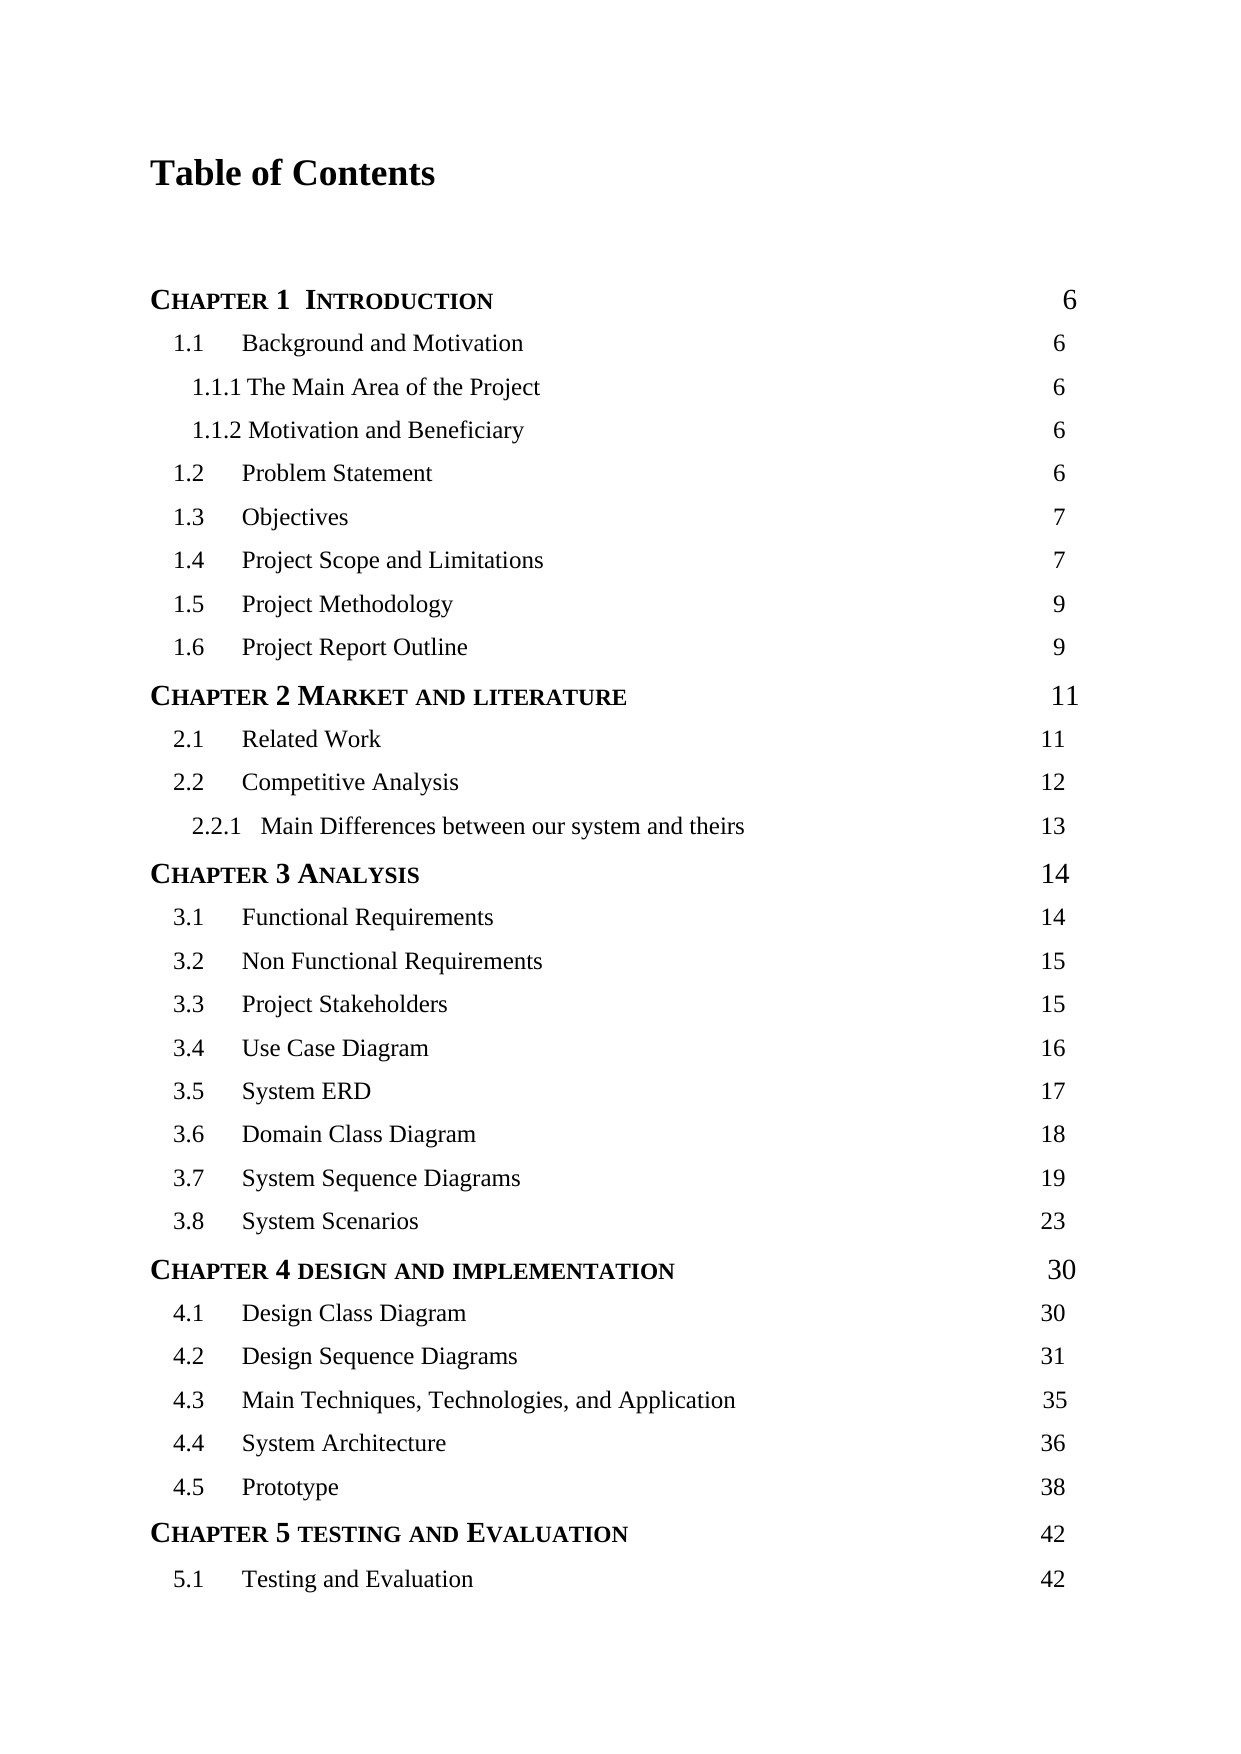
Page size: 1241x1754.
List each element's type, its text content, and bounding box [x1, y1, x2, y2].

text Table of Contents [150, 150, 1090, 193]
